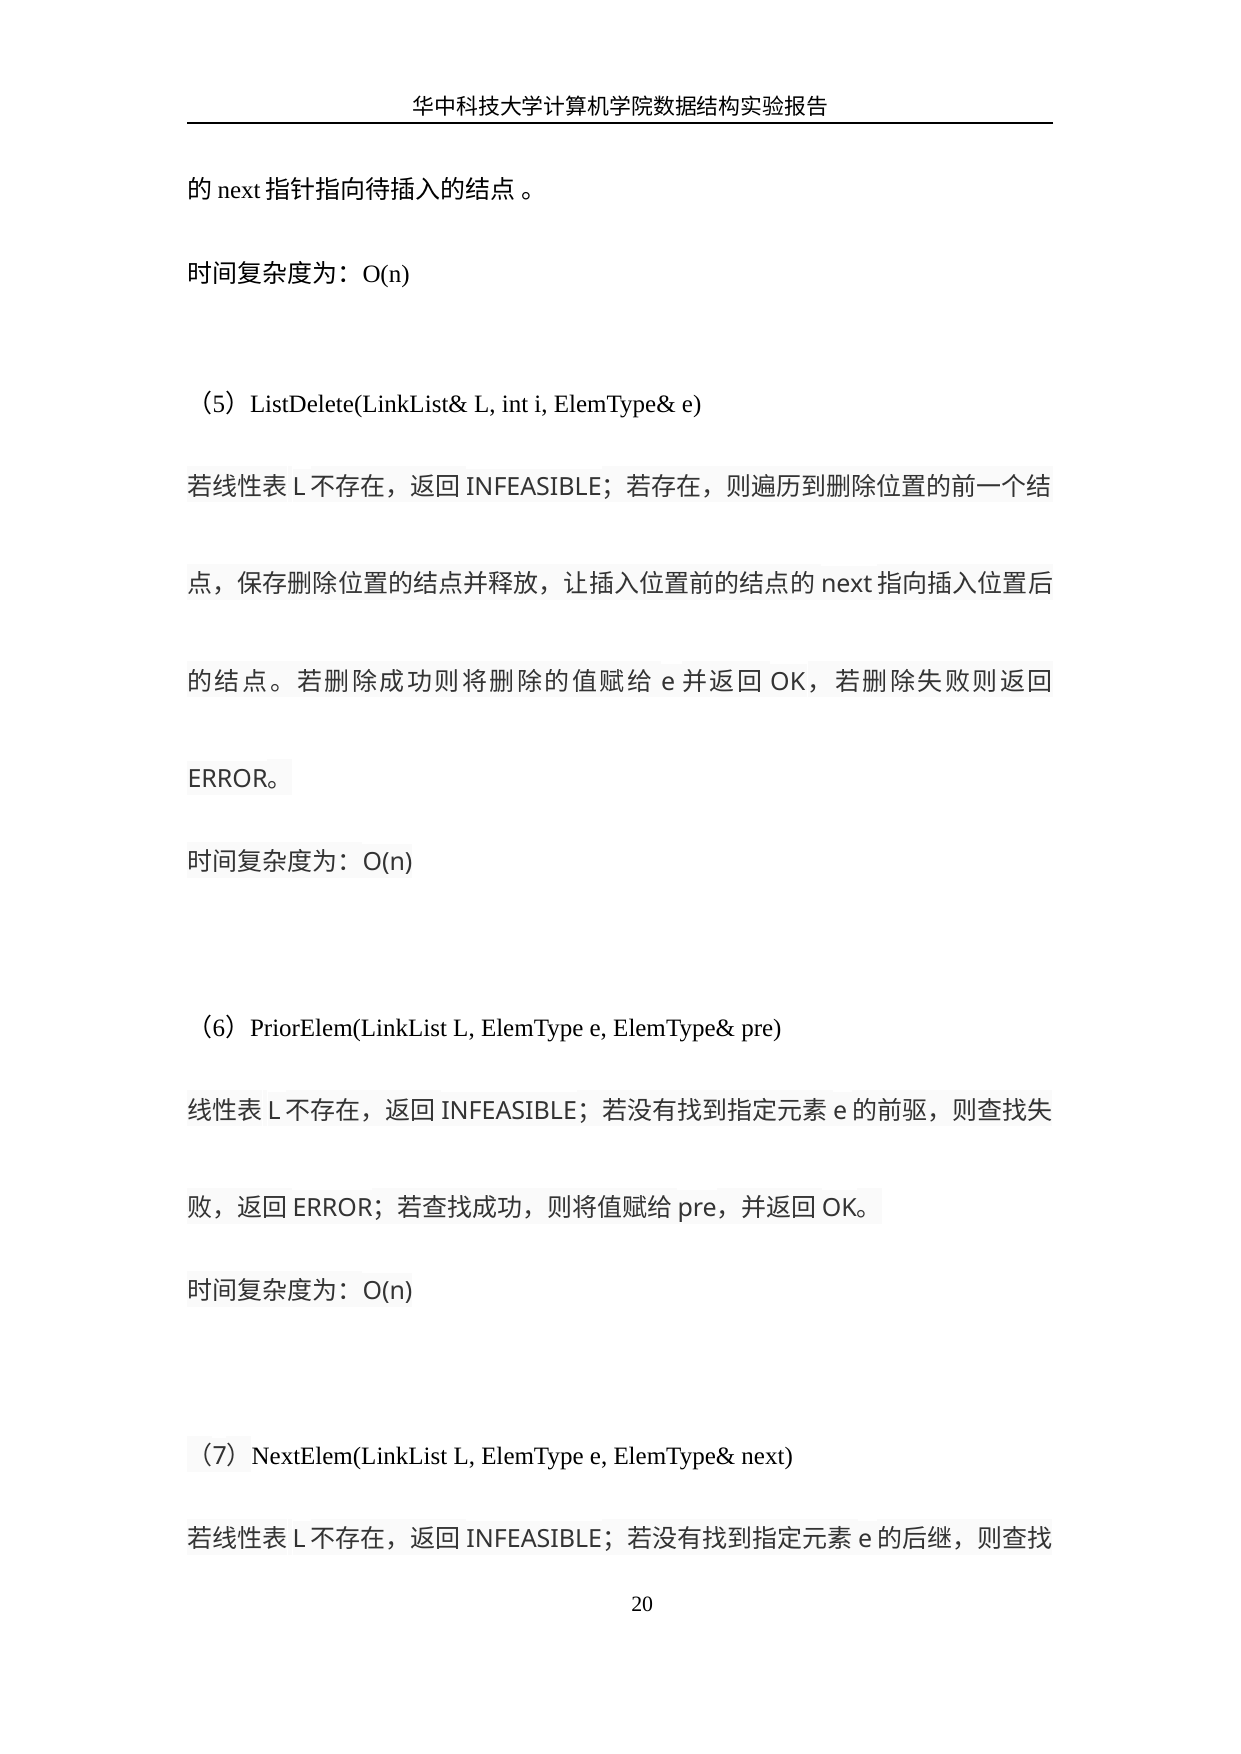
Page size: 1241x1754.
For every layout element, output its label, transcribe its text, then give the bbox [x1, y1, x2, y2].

text （7）NextElem(LinkList L, ElemType e, ElemType& next) [187, 1421, 1053, 1486]
text 时间复杂度为：O(n) [187, 1256, 1053, 1321]
text 时间复杂度为：O(n) [187, 239, 1053, 304]
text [187, 1504, 1053, 1569]
text （6）PriorElem(LinkList L, ElemType e, ElemType& pre) [187, 993, 1053, 1058]
text 时间复杂度为：O(n) [187, 827, 1053, 892]
text 若线性表L不存在，返回INFEASIBLE；若存在，则遍历到删除位置的前一个结点，保存删除位置的结点并释放，让插入位置前的结点的next指向插入位置后的结点。若删除成功则将删除的值赋给e并返回OK，若删除失败则返回ERROR。 [187, 452, 1053, 566]
text 线性表L不存在，返回INFEASIBLE；若没有找到指定元素e的前驱，则查找失败，返回ERROR；若查找成功，则将值赋给pre，并返回OK。 [187, 1076, 1053, 1238]
text 若线性表L不存在，返回INFEASIBLE；若存在，则遍历到删除位置的前一个结点，保存删除位置的结点并释放，让插入位置前的结点的next指向插入位置后的结点。若删除成功则将删除的值赋给e并返回OK，若删除失败则返回ERROR。 [187, 600, 1053, 809]
text （5）ListDelete(LinkList& L, int i, ElemType& e) [187, 369, 1053, 434]
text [187, 156, 1053, 221]
